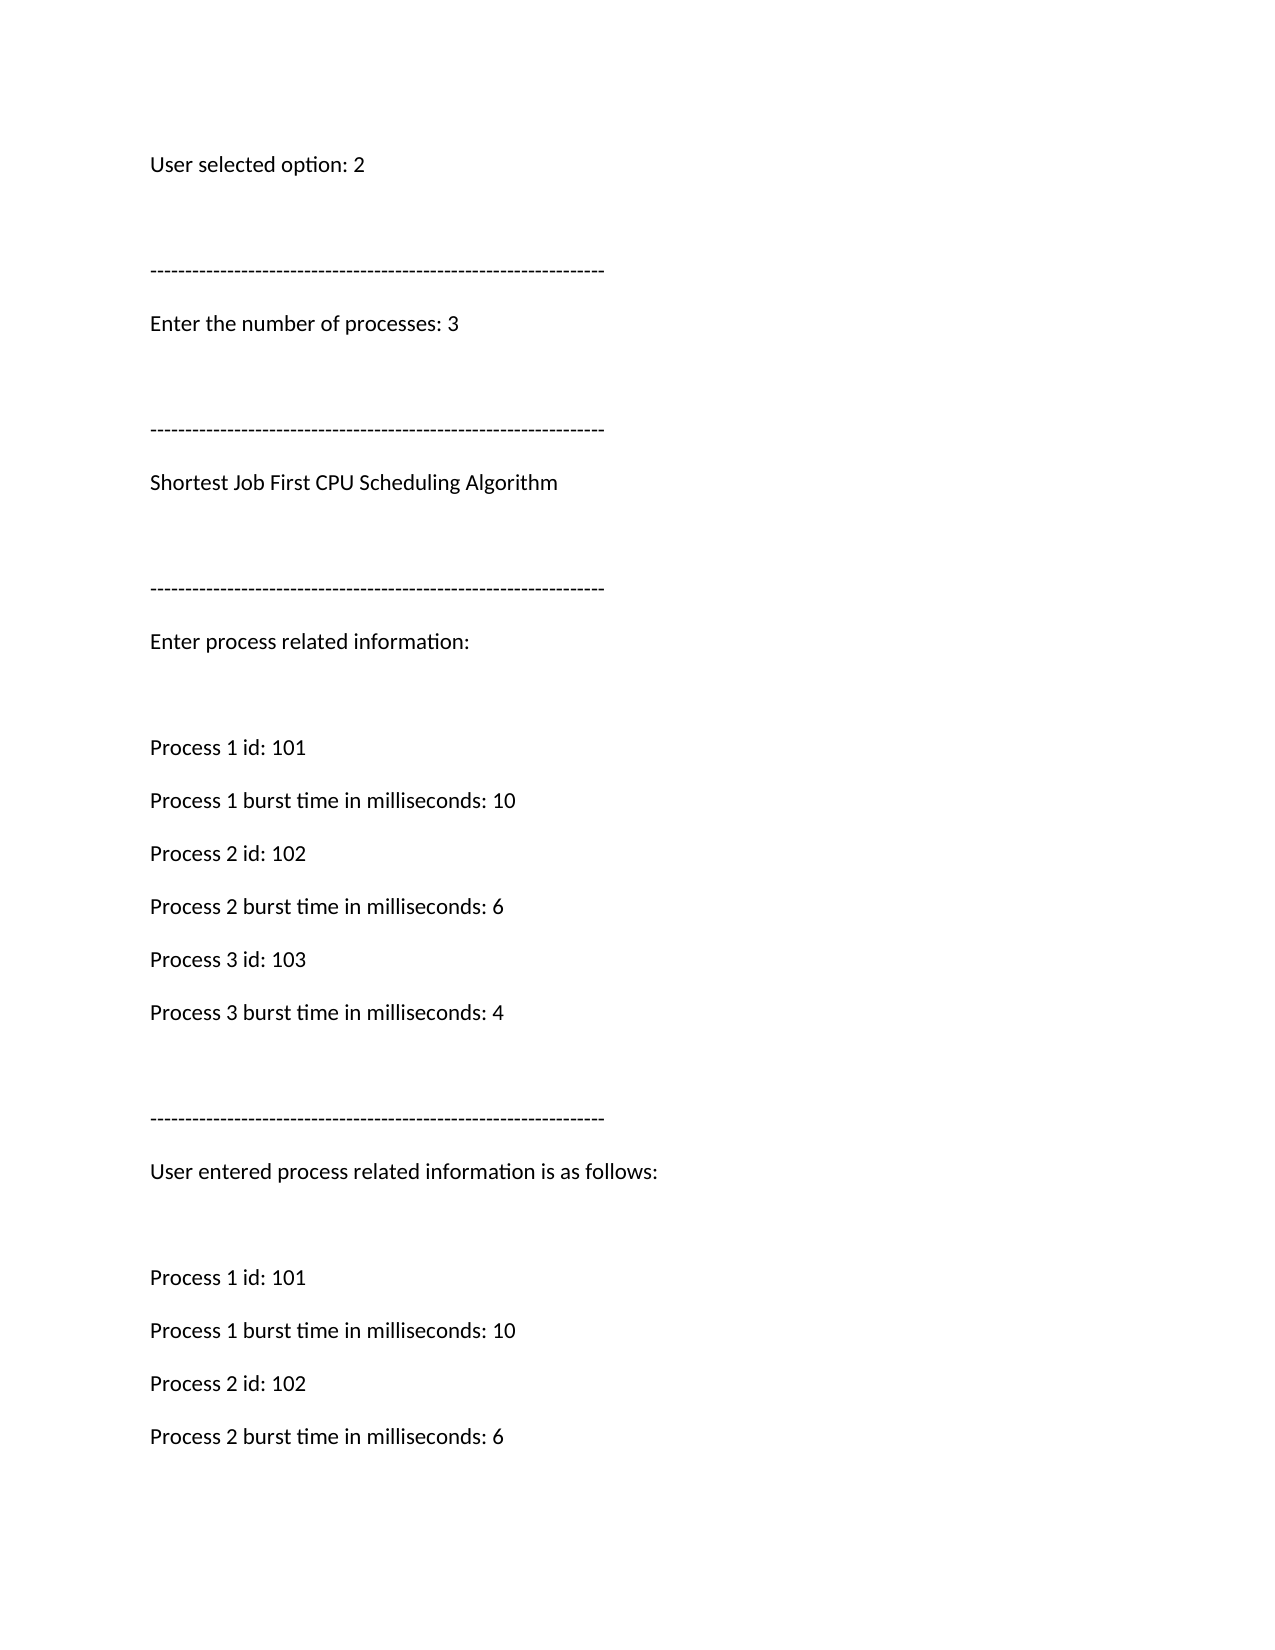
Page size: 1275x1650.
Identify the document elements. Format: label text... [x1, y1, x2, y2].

text ----------------------------------------------------------------- [150, 256, 1125, 284]
text Enter the number of processes: 3 [150, 309, 1125, 337]
text User selected option: 2 [150, 150, 1125, 178]
text Process 1 id: 101 [150, 1263, 1125, 1291]
text Process 2 burst time in milliseconds: 6 [150, 892, 1125, 920]
text Process 3 id: 103 [150, 945, 1125, 973]
text ----------------------------------------------------------------- [150, 1104, 1125, 1132]
text Process 2 burst time in milliseconds: 6 [150, 1422, 1125, 1451]
text Process 1 burst time in milliseconds: 10 [150, 786, 1125, 814]
text Enter process related information: [150, 627, 1125, 655]
text Process 2 id: 102 [150, 1369, 1125, 1397]
text Process 1 id: 101 [150, 733, 1125, 761]
text Process 2 id: 102 [150, 839, 1125, 867]
text User entered process related information is as follows: [150, 1157, 1125, 1185]
text ----------------------------------------------------------------- [150, 415, 1125, 443]
text Process 1 burst time in milliseconds: 10 [150, 1316, 1125, 1344]
text ----------------------------------------------------------------- [150, 574, 1125, 602]
text Shortest Job First CPU Scheduling Algorithm [150, 468, 1125, 496]
text Process 3 burst time in milliseconds: 4 [150, 998, 1125, 1026]
